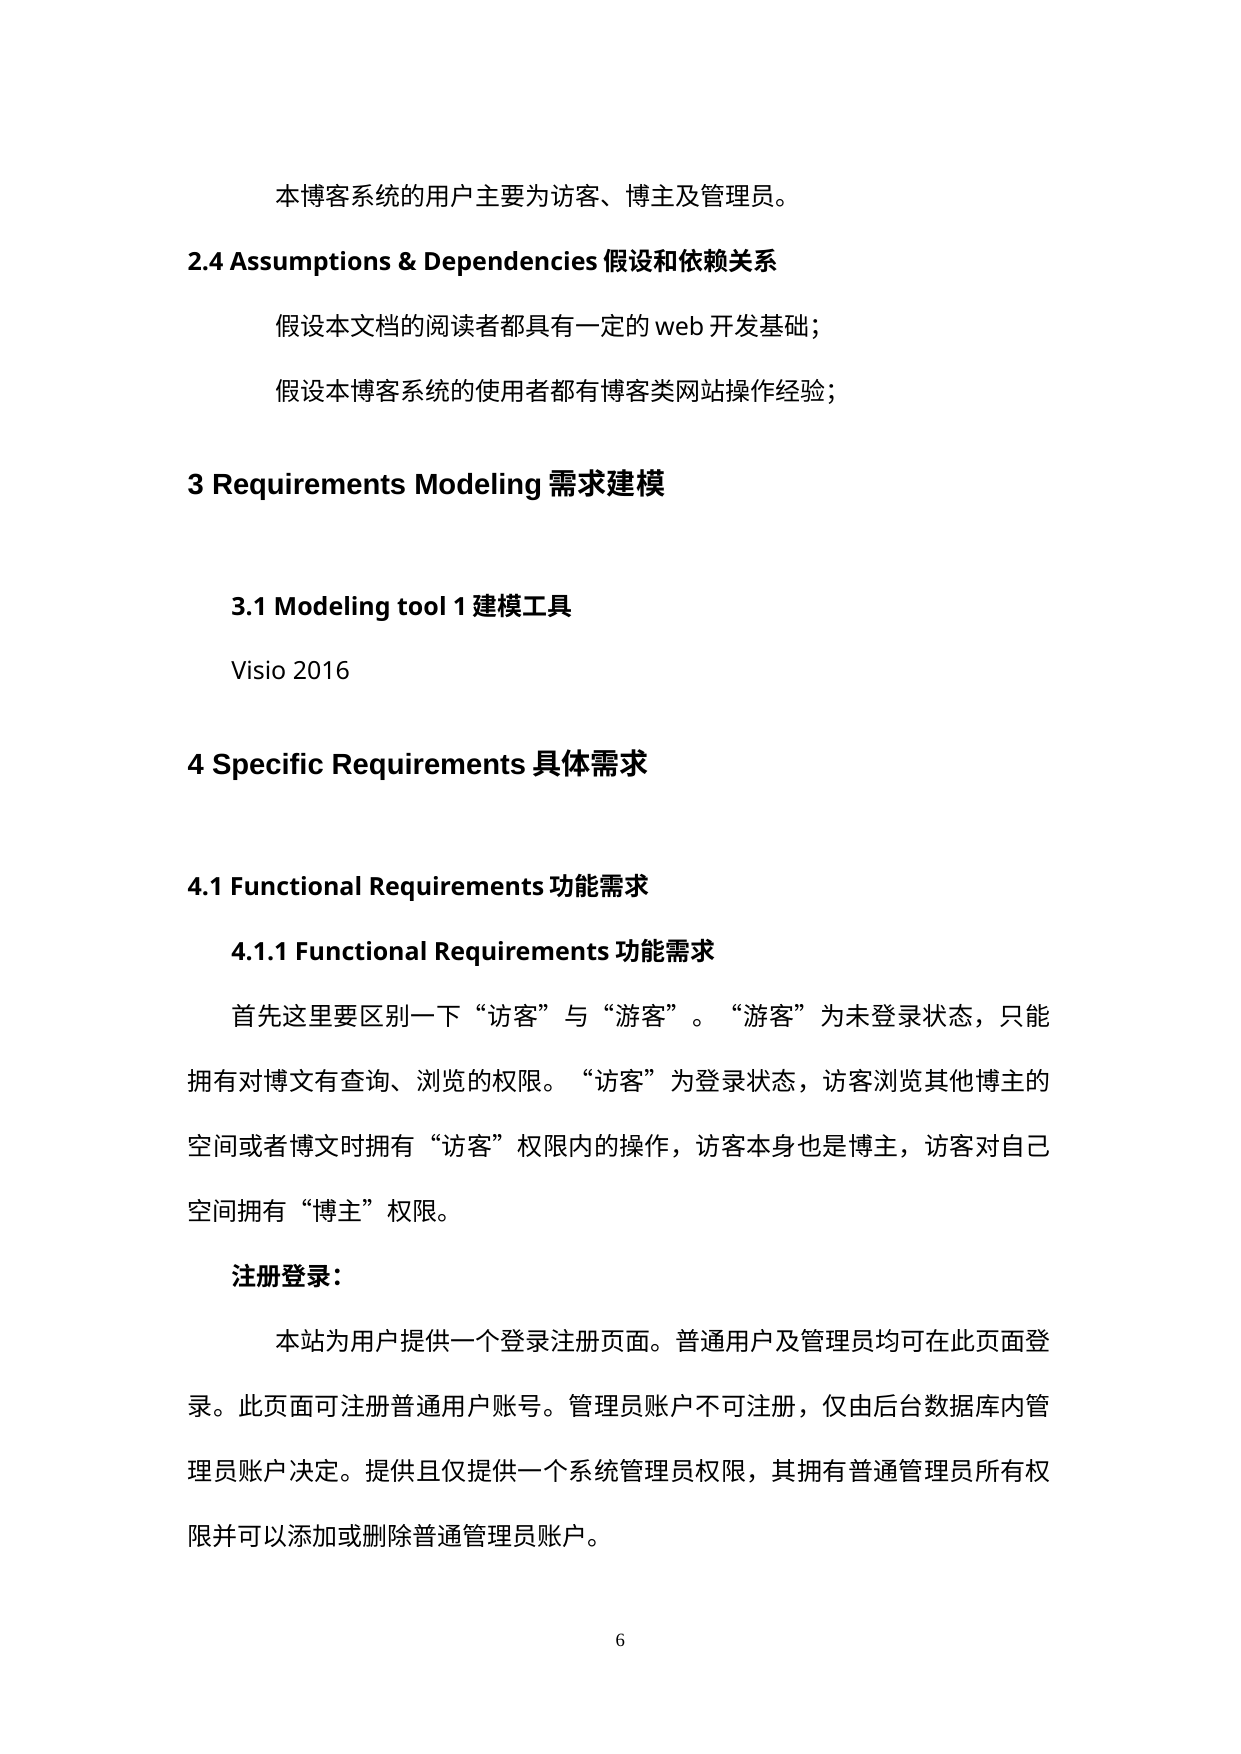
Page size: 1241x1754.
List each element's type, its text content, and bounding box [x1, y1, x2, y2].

text 假设本博客系统的使用者都有博客类网站操作经验； [187, 357, 1053, 422]
text 假设本文档的阅读者都具有一定的web开发基础； [187, 292, 1053, 357]
text 本博客系统的用户主要为访客、博主及管理员。 [187, 162, 1053, 227]
text 注册登录： [187, 1242, 1053, 1307]
text 3.1 Modeling tool 1建模工具 [187, 572, 1053, 637]
text Visio 2016 [187, 637, 1053, 702]
text 首先这里要区别一下“访客”与“游客”。“游客”为未登录状态，只能拥有对博文有查询、浏览的权限。“访客”为登录状态，访客浏览其他博主的空间或者博文时拥有“访客”权限内的操作，访客本身也是博主，访客对自己空间拥有“博主”权限。 [187, 982, 1053, 1242]
text 4.1.1 Functional Requirements功能需求 [187, 917, 1053, 982]
text 2.4 Assumptions & Dependencies假设和依赖关系 [187, 227, 1053, 292]
text 4.1 Functional Requirements功能需求 [187, 852, 1053, 917]
text 本站为用户提供一个登录注册页面。普通用户及管理员均可在此页面登录。此页面可注册普通用户账号。管理员账户不可注册，仅由后台数据库内管理员账户决定。提供且仅提供一个系统管理员权限，其拥有普通管理员所有权限并可以添加或删除普通管理员账户。 [187, 1307, 1053, 1567]
subtitle 4 Specific Requirements具体需求 [187, 729, 1053, 794]
subtitle 3 Requirements Modeling需求建模 [187, 449, 1053, 514]
